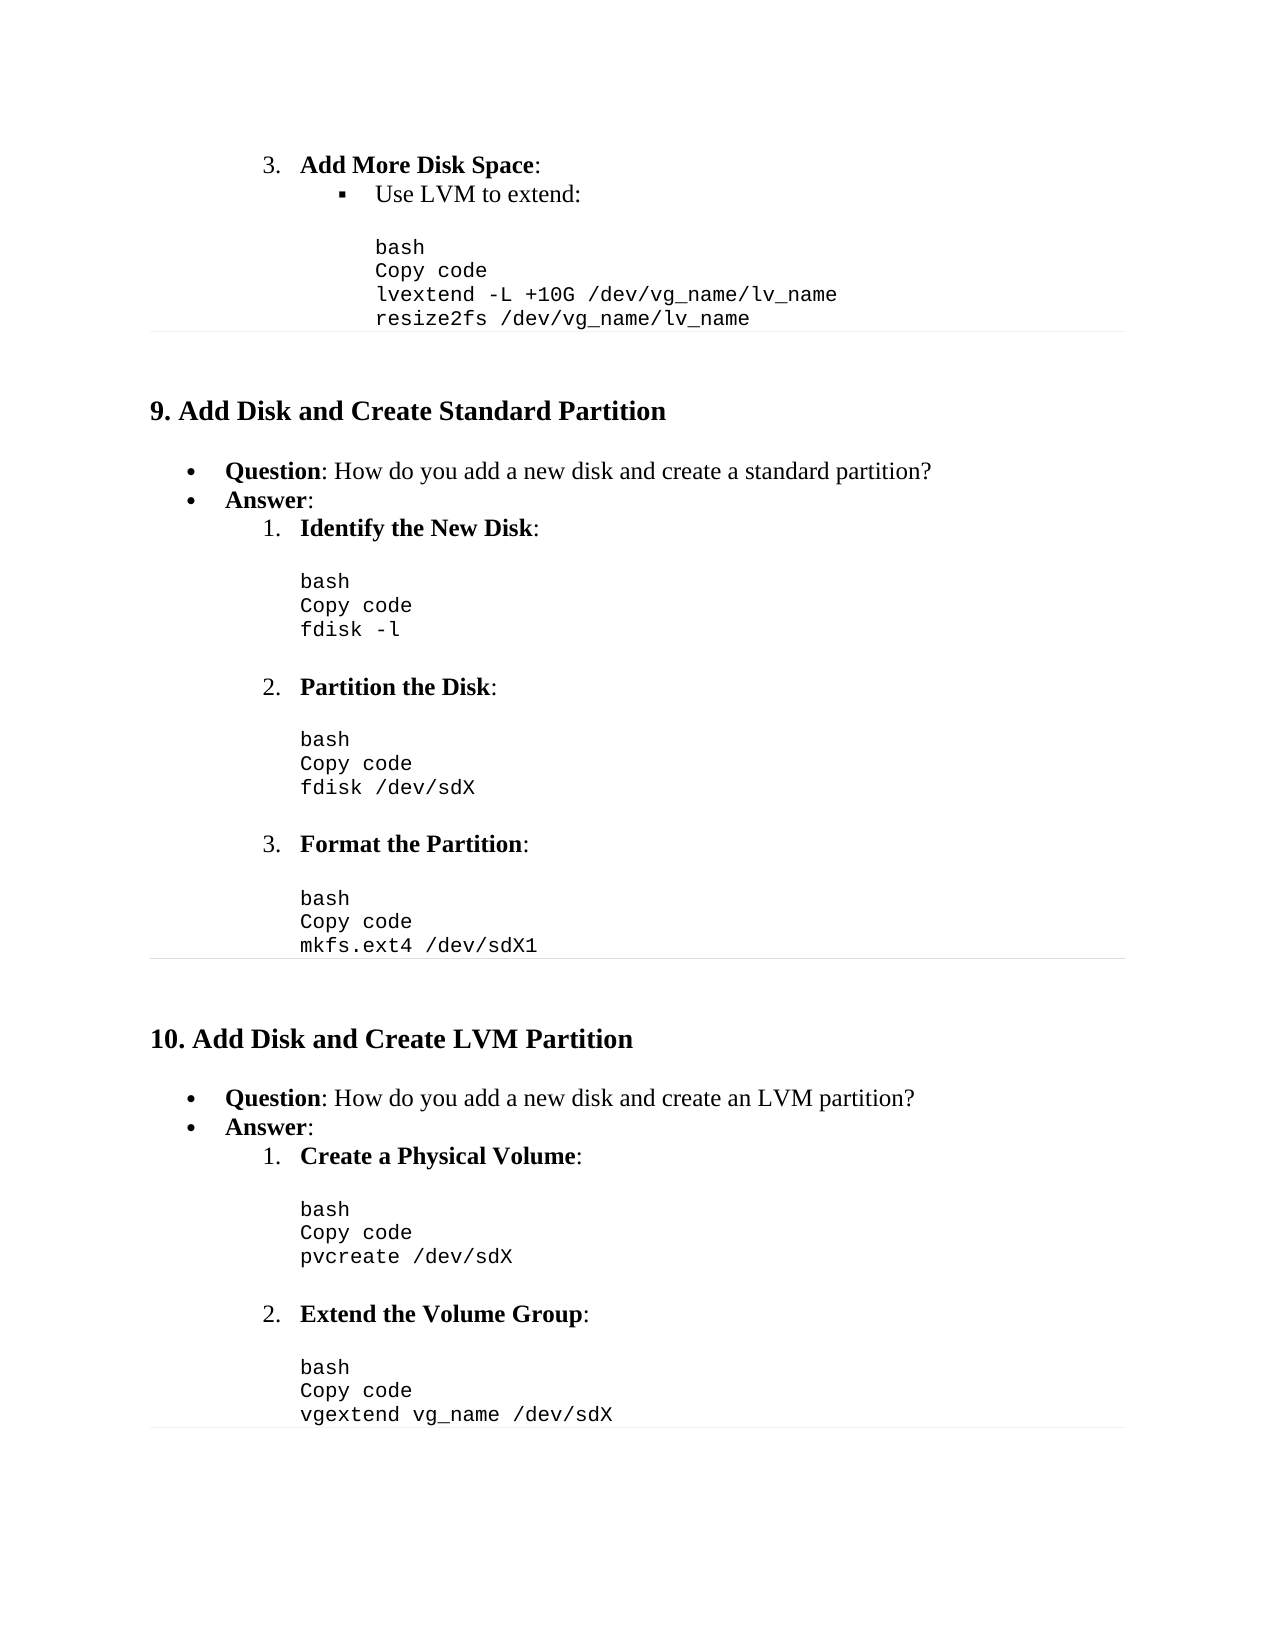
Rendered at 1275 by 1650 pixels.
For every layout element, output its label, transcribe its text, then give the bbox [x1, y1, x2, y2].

text pvcreate /dev/sdX [300, 1246, 1125, 1269]
text 10. Add Disk and Create LVM Partition [150, 1022, 1125, 1054]
text bash [300, 571, 1125, 595]
list Answer: [187, 485, 1125, 513]
text fdisk -l [300, 619, 1125, 642]
text Copy code [300, 595, 1125, 619]
text bash [300, 887, 1125, 911]
text fdisk /dev/sdX [300, 777, 1125, 800]
text vgextend vg_name /dev/sdX [300, 1404, 1125, 1427]
list Format the Partition: [262, 829, 1125, 858]
text Copy code [375, 260, 1125, 284]
text Copy code [300, 1380, 1125, 1404]
list Answer: [187, 1112, 1125, 1141]
list Partition the Disk: [262, 672, 1125, 700]
text Copy code [300, 753, 1125, 777]
text bash [375, 237, 1125, 260]
text bash [300, 729, 1125, 753]
list Create a Physical Volume: [262, 1141, 1125, 1169]
list Identify the New Disk: [262, 513, 1125, 542]
text bash [300, 1199, 1125, 1222]
text 9. Add Disk and Create Standard Partition [150, 394, 1125, 427]
list Question: How do you add a new disk and create an LVM partition? [187, 1083, 1125, 1112]
text mkfs.ext4 /dev/sdX1 [300, 935, 1125, 958]
text lvextend -L +10G /dev/vg_name/lv_name [375, 284, 1125, 308]
list Extend the Volume Group: [262, 1299, 1125, 1327]
list Use LVM to extend: [337, 179, 1125, 207]
text Copy code [300, 1222, 1125, 1246]
list Question: How do you add a new disk and create a standard partition? [187, 456, 1125, 485]
text bash [300, 1357, 1125, 1380]
text resize2fs /dev/vg_name/lv_name [375, 308, 1125, 331]
text Copy code [300, 911, 1125, 935]
list Add More Disk Space: [262, 150, 1125, 179]
